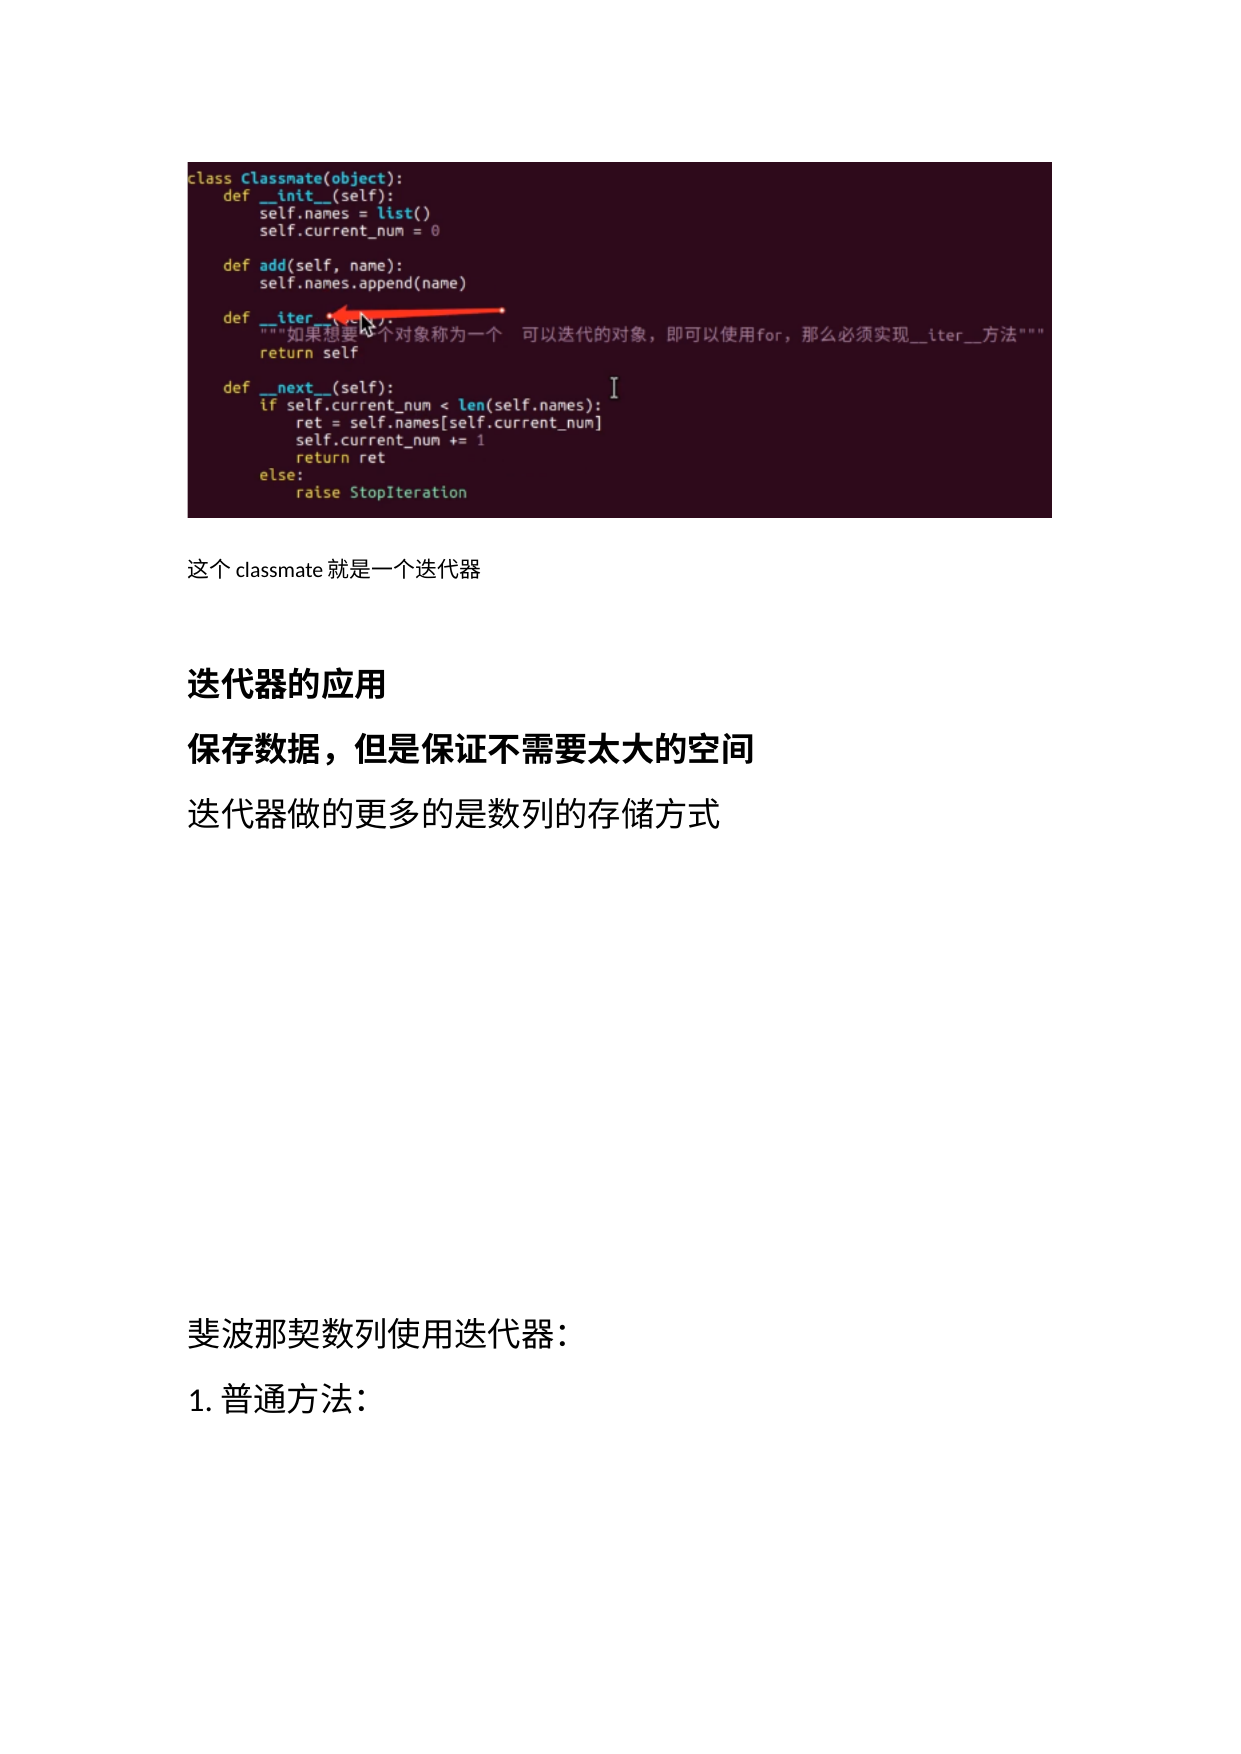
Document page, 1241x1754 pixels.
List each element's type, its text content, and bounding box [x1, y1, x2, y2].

picture [187, 162, 1052, 518]
text 这个classmate就是一个迭代器 [187, 552, 1053, 584]
text 斐波那契数列使用迭代器： [187, 1299, 1053, 1364]
text 保存数据，但是保证不需要太大的空间 [187, 714, 1053, 779]
text 迭代器的应用 [187, 649, 1053, 714]
list 普通方法： [187, 1364, 1053, 1429]
text 迭代器做的更多的是数列的存储方式 [187, 779, 1053, 844]
